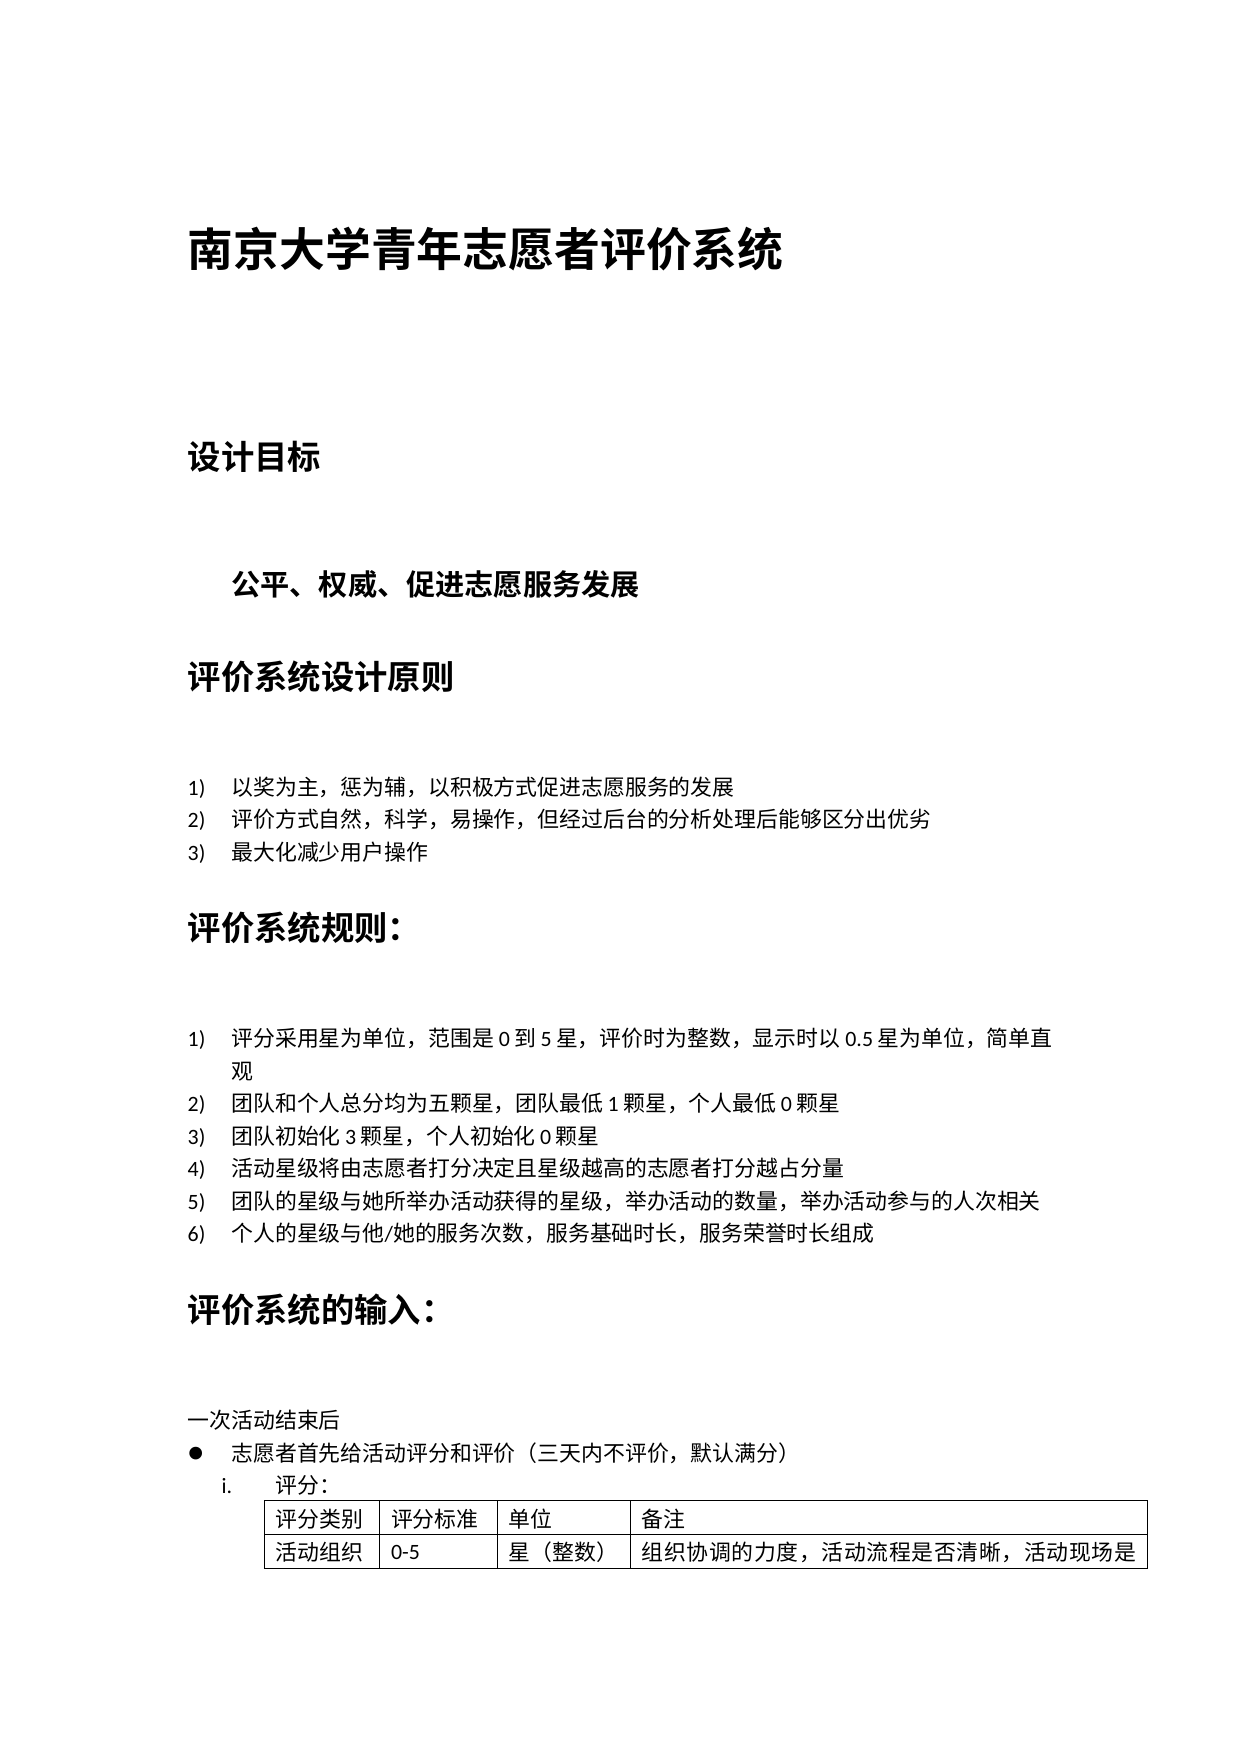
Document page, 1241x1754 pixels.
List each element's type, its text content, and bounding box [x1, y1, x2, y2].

list 活动星级将由志愿者打分决定且星级越高的志愿者打分越占分量 [187, 1151, 1053, 1183]
list 评分： [232, 1468, 1053, 1500]
text 一次活动结束后 [187, 1403, 1053, 1435]
list 评价方式自然，科学，易操作，但经过后台的分析处理后能够区分出优劣 [187, 802, 1053, 834]
subtitle 设计目标 [187, 423, 1053, 488]
list 个人的星级与他/她的服务次数，服务基础时长，服务荣誉时长组成 [187, 1216, 1053, 1248]
table_header 备注 [631, 1501, 1147, 1534]
list 团队的星级与她所举办活动获得的星级，举办活动的数量，举办活动参与的人次相关 [187, 1183, 1053, 1216]
table_cell 星（整数） [498, 1535, 630, 1567]
subtitle 评价系统规则： [187, 894, 1053, 959]
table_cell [631, 1535, 1147, 1567]
list 最大化减少用户操作 [187, 834, 1053, 867]
table_header 单位 [498, 1501, 630, 1534]
list 团队和个人总分均为五颗星，团队最低1颗星，个人最低0颗星 [187, 1086, 1053, 1118]
table_cell 活动组织 [265, 1535, 379, 1567]
table_header 评分标准 [380, 1501, 497, 1534]
table_cell 0-5 [380, 1535, 497, 1567]
text 公平、权威、促进志愿服务发展 [187, 550, 1053, 615]
subtitle 评价系统的输入： [187, 1276, 1053, 1341]
list 评分采用星为单位，范围是0到5星，评价时为整数，显示时以0.5星为单位，简单直观 [187, 1021, 1053, 1086]
subtitle 评价系统设计原则 [187, 642, 1053, 707]
list 志愿者首先给活动评分和评价（三天内不评价，默认满分） [187, 1435, 1053, 1468]
list 团队初始化3颗星，个人初始化0颗星 [187, 1118, 1053, 1151]
subtitle 南京大学青年志愿者评价系统 [187, 197, 1053, 295]
list 以奖为主，惩为辅，以积极方式促进志愿服务的发展 [187, 769, 1053, 802]
table_header 评分类别 [265, 1501, 379, 1534]
